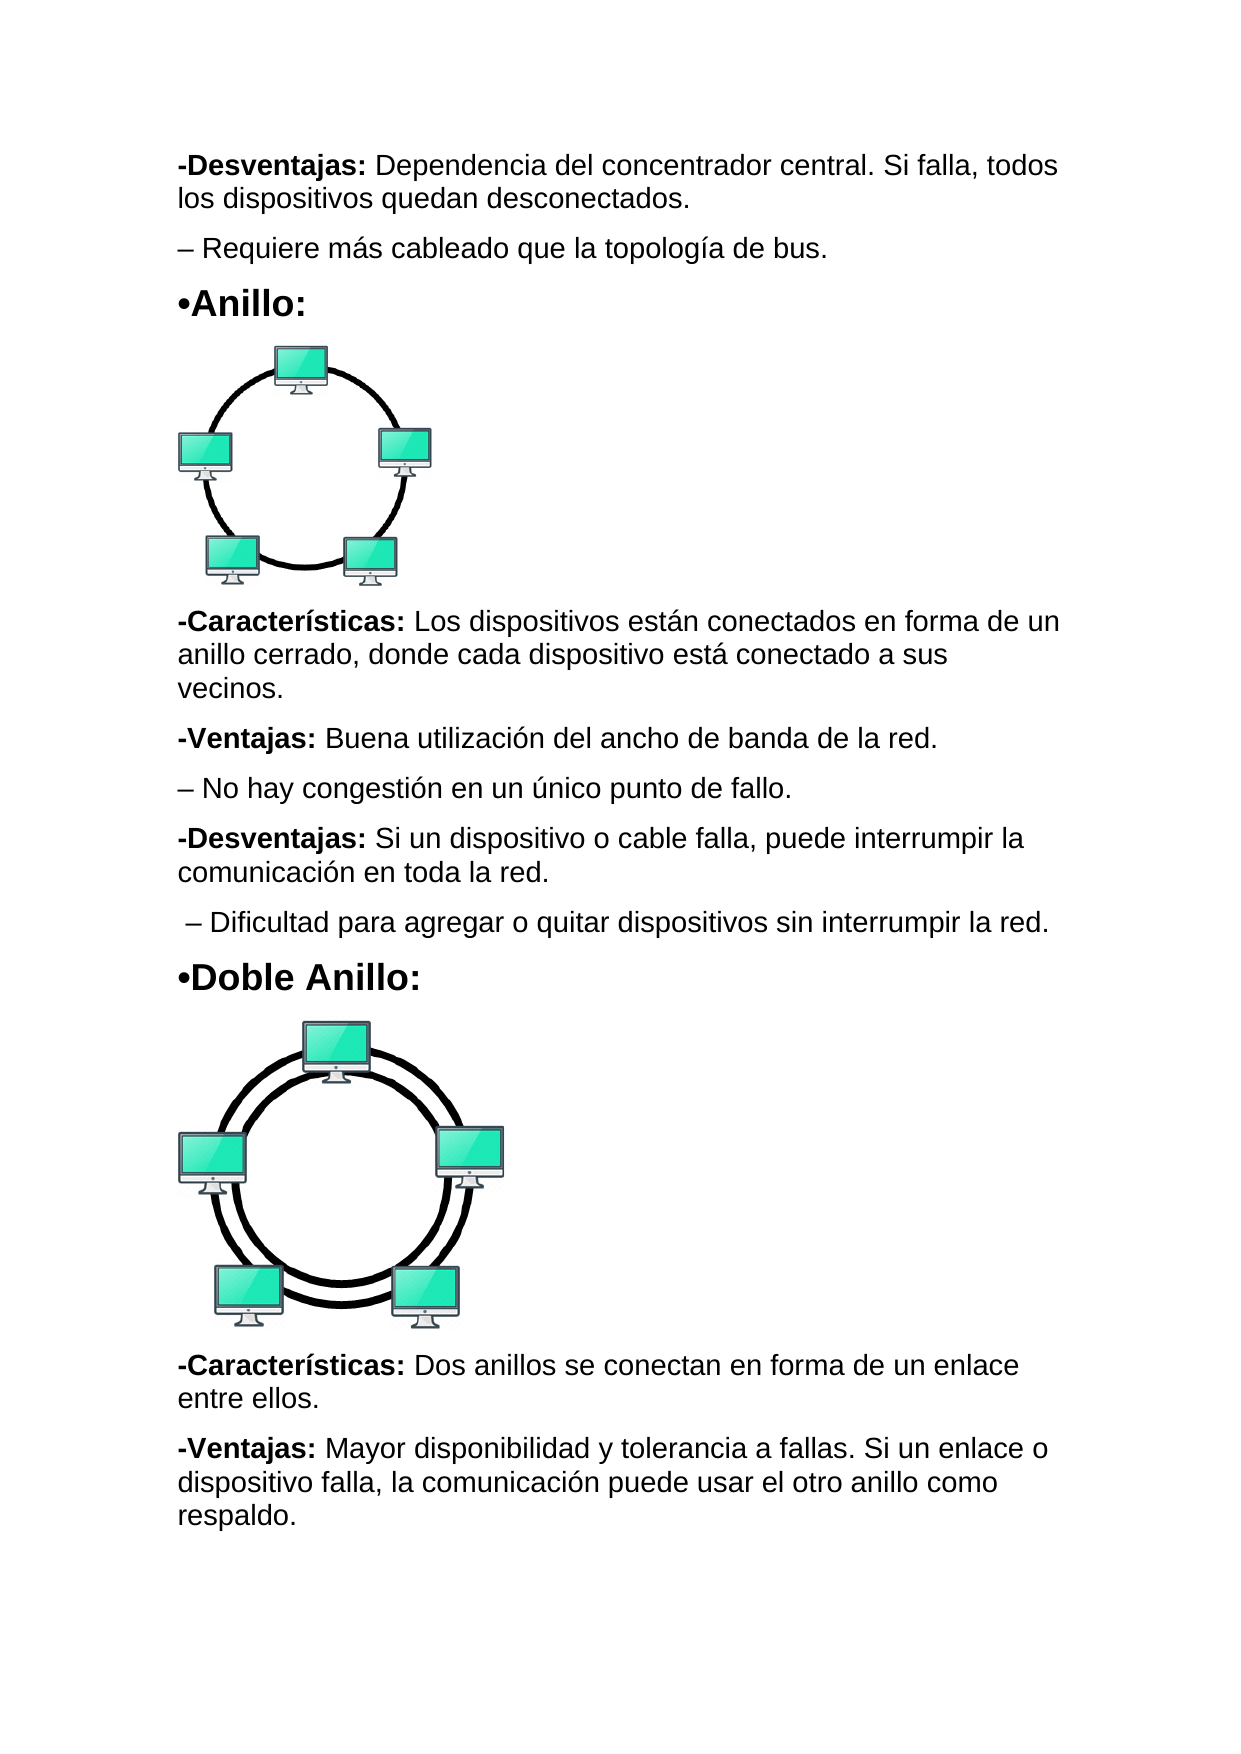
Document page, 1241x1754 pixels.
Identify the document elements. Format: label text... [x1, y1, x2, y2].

text – Dificultad para agregar o quitar dispositivos sin interrumpir la red. [177, 905, 1063, 939]
text -Ventajas: Mayor disponibilidad y tolerancia a fallas. Si un enlace o dispositivo falla, la comunicación puede usar el otro anillo como respaldo. [177, 1431, 1063, 1532]
picture [177, 1015, 505, 1331]
text – Requiere más cableado que la topología de bus. [177, 231, 1063, 265]
text -Desventajas: Dependencia del concentrador central. Si falla, todos los dispositivos quedan desconectados. [177, 148, 1063, 215]
text -Desventajas: Si un dispositivo o cable falla, puede interrumpir la comunicación en toda la red. [177, 822, 1063, 889]
text -Características: Dos anillos se conectan en forma de un enlace entre ellos. [177, 1348, 1063, 1415]
text •Doble Anillo: [177, 956, 1063, 999]
text -Características: Los dispositivos están conectados en forma de un anillo cerrado, donde cada dispositivo está conectado a sus vecinos. [177, 604, 1063, 704]
text – No hay congestión en un único punto de fallo. [177, 771, 1063, 805]
picture [177, 341, 432, 588]
text •Anillo: [177, 282, 1063, 325]
text -Ventajas: Buena utilización del ancho de banda de la red. [177, 721, 1063, 755]
